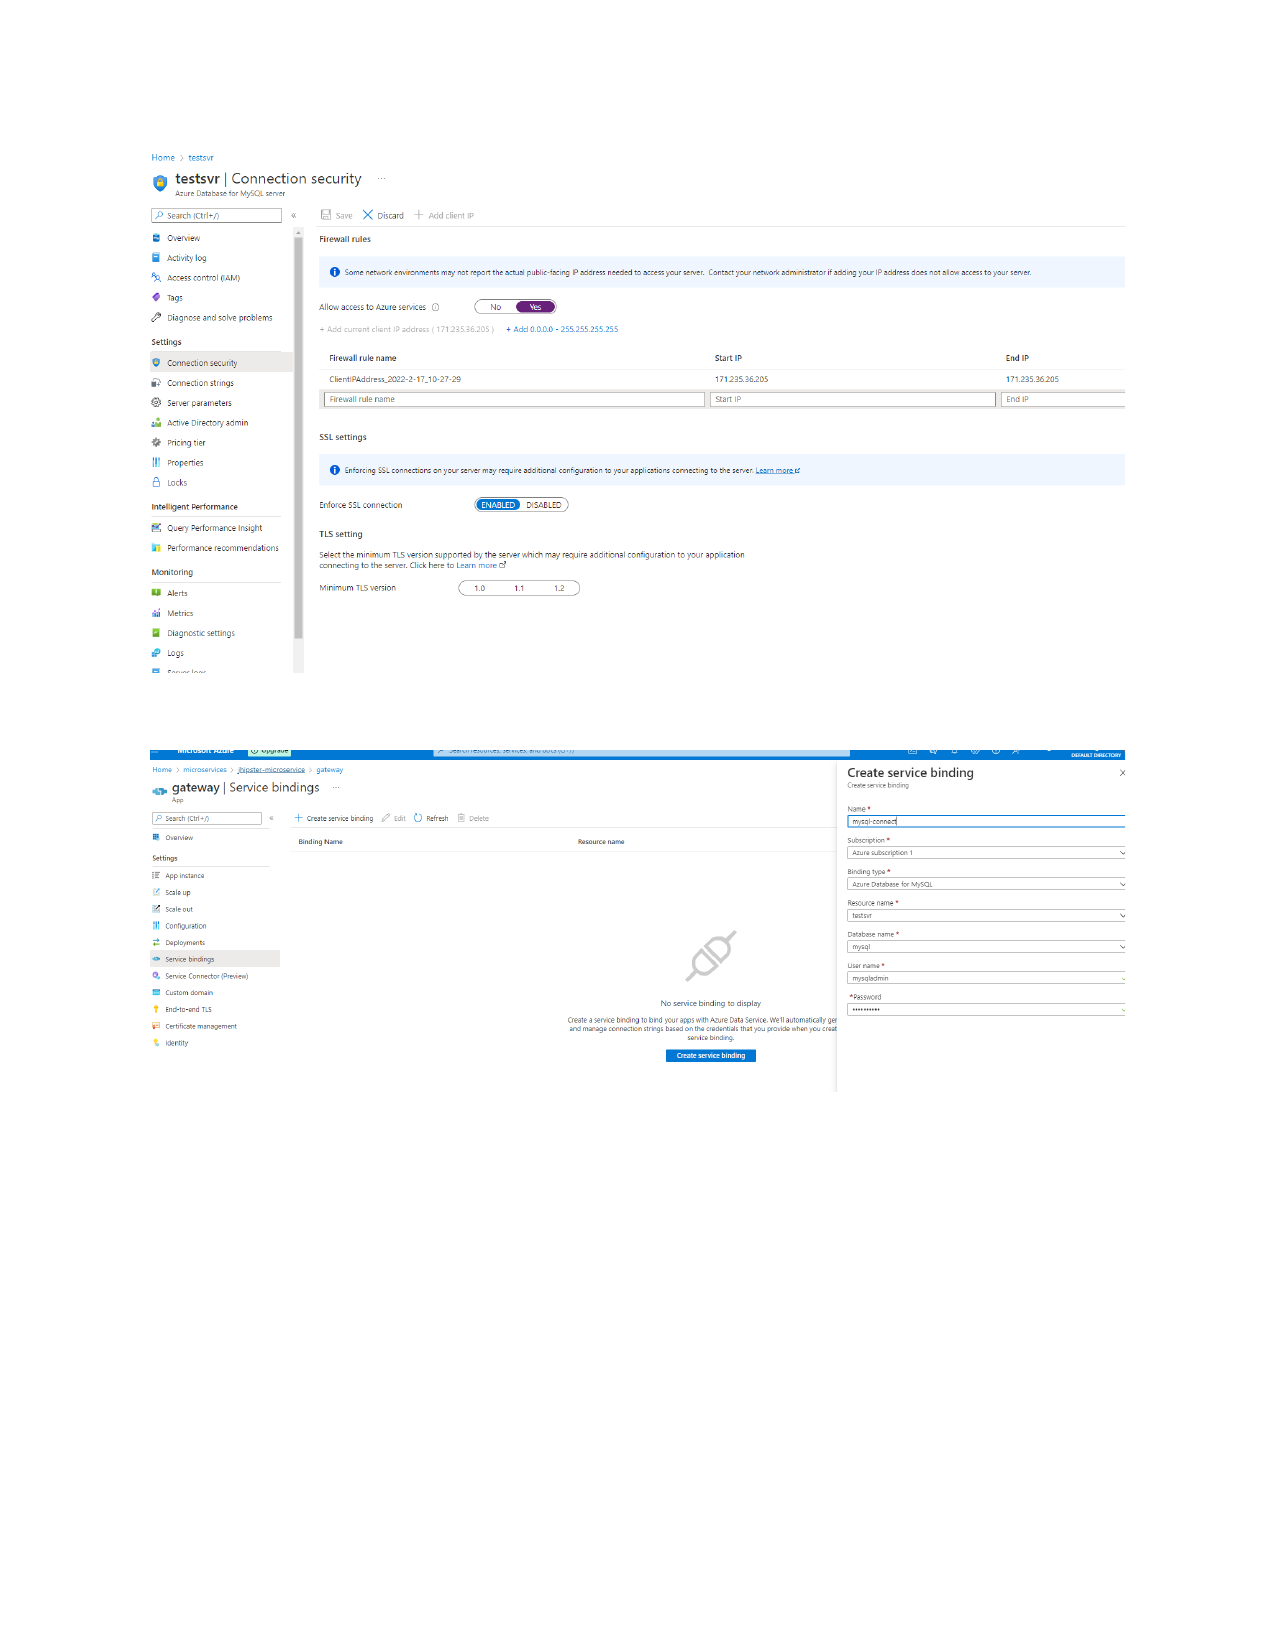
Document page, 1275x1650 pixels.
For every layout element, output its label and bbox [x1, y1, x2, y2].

picture [150, 750, 1125, 1092]
picture [150, 150, 1125, 673]
